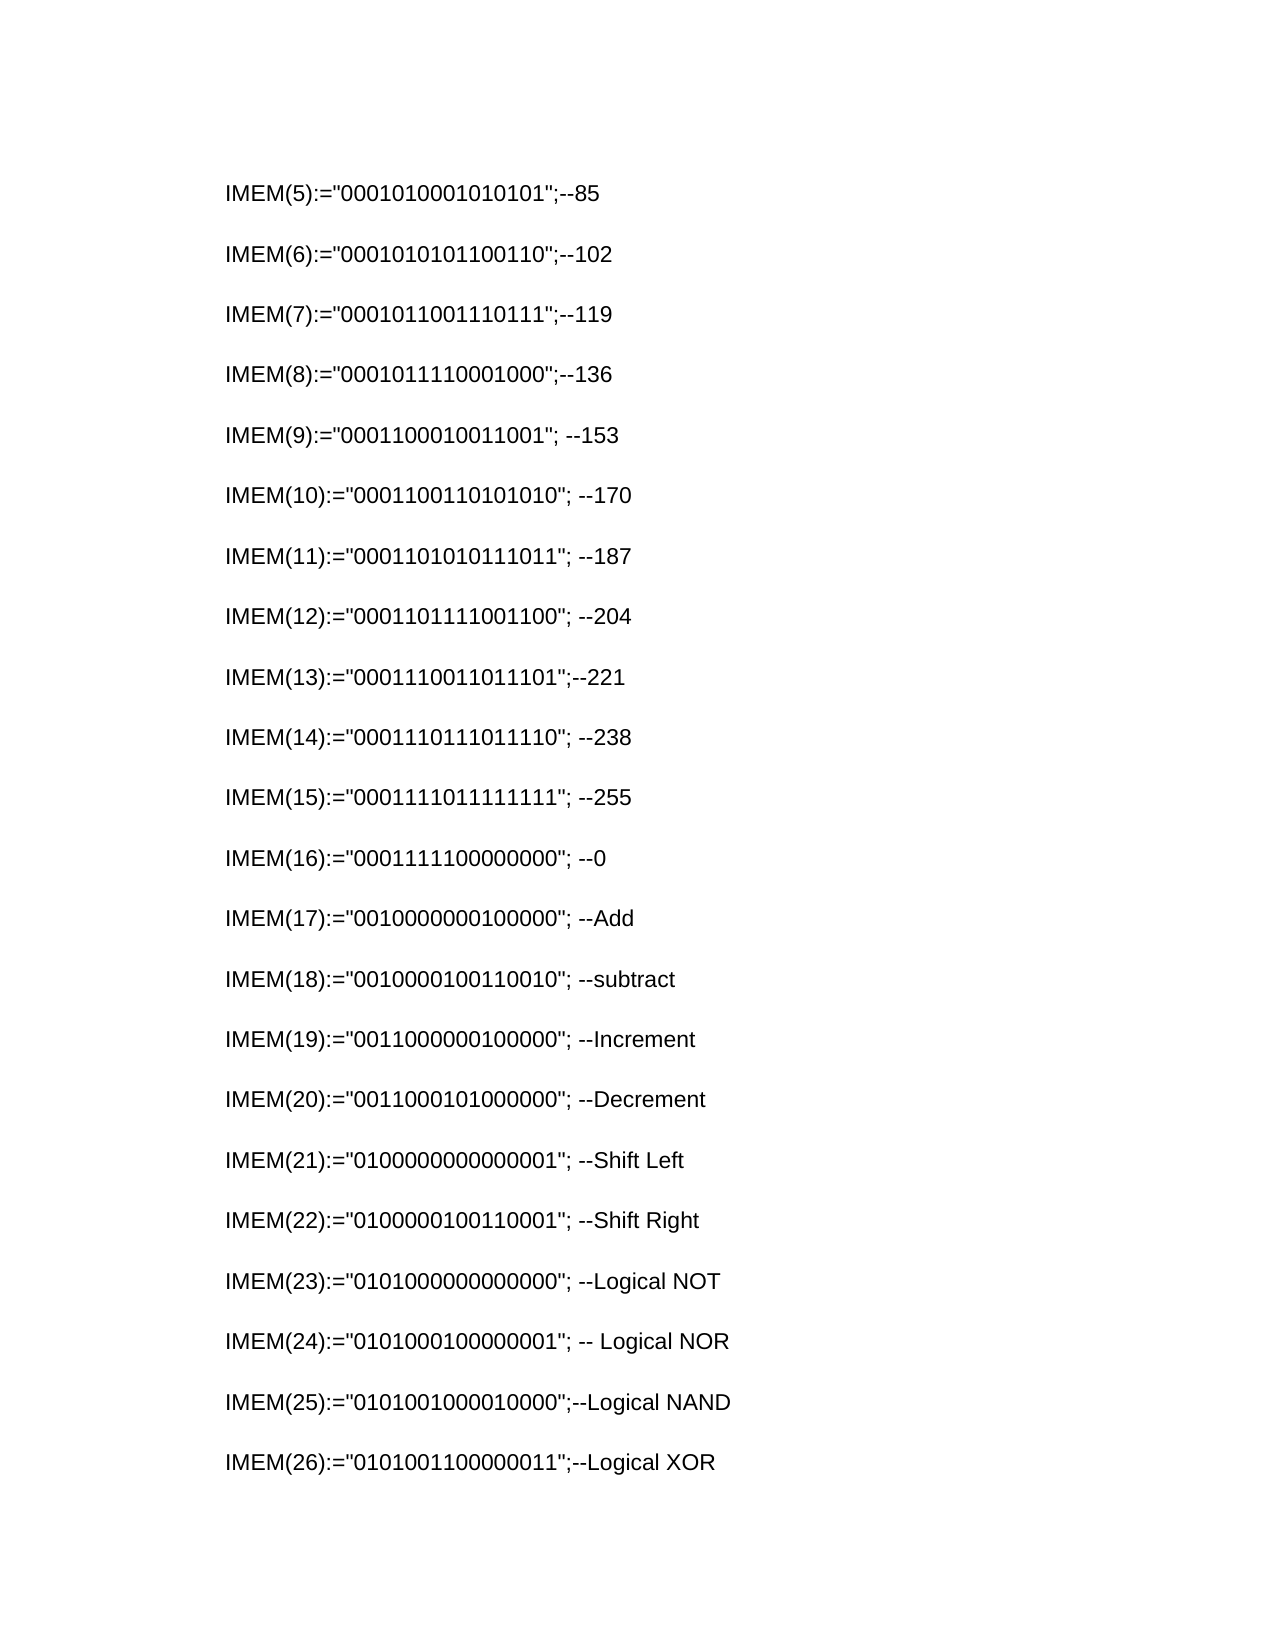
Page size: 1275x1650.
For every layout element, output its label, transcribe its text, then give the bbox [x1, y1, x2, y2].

text IMEM(21):="0100000000000001"; --Shift Left [150, 1147, 1125, 1173]
text IMEM(10):="0001100110101010"; --170 [150, 482, 1125, 509]
text IMEM(26):="0101001100000011";--Logical XOR [150, 1449, 1125, 1475]
text IMEM(13):="0001110011011101";--221 [150, 663, 1125, 690]
text IMEM(24):="0101000100000001"; -- Logical NOR [150, 1328, 1125, 1354]
text IMEM(23):="0101000000000000"; --Logical NOT [150, 1268, 1125, 1294]
text IMEM(7):="0001011001110111";--119 [150, 301, 1125, 327]
text IMEM(16):="0001111100000000"; --0 [150, 845, 1125, 871]
text IMEM(14):="0001110111011110"; --238 [150, 724, 1125, 750]
text IMEM(19):="0011000000100000"; --Increment [150, 1026, 1125, 1052]
text IMEM(11):="0001101010111011"; --187 [150, 543, 1125, 569]
text IMEM(8):="0001011110001000";--136 [150, 361, 1125, 388]
text IMEM(25):="0101001000010000";--Logical NAND [150, 1388, 1125, 1415]
text IMEM(22):="0100000100110001"; --Shift Right [150, 1207, 1125, 1234]
text IMEM(12):="0001101111001100"; --204 [150, 603, 1125, 629]
text IMEM(17):="0010000000100000"; --Add [150, 905, 1125, 932]
text IMEM(9):="0001100010011001"; --153 [150, 422, 1125, 448]
text IMEM(20):="0011000101000000"; --Decrement [150, 1086, 1125, 1113]
text IMEM(18):="0010000100110010"; --subtract [150, 966, 1125, 992]
text IMEM(6):="0001010101100110";--102 [150, 241, 1125, 267]
text IMEM(15):="0001111011111111"; --255 [150, 784, 1125, 811]
text IMEM(5):="0001010001010101";--85 [150, 180, 1125, 207]
